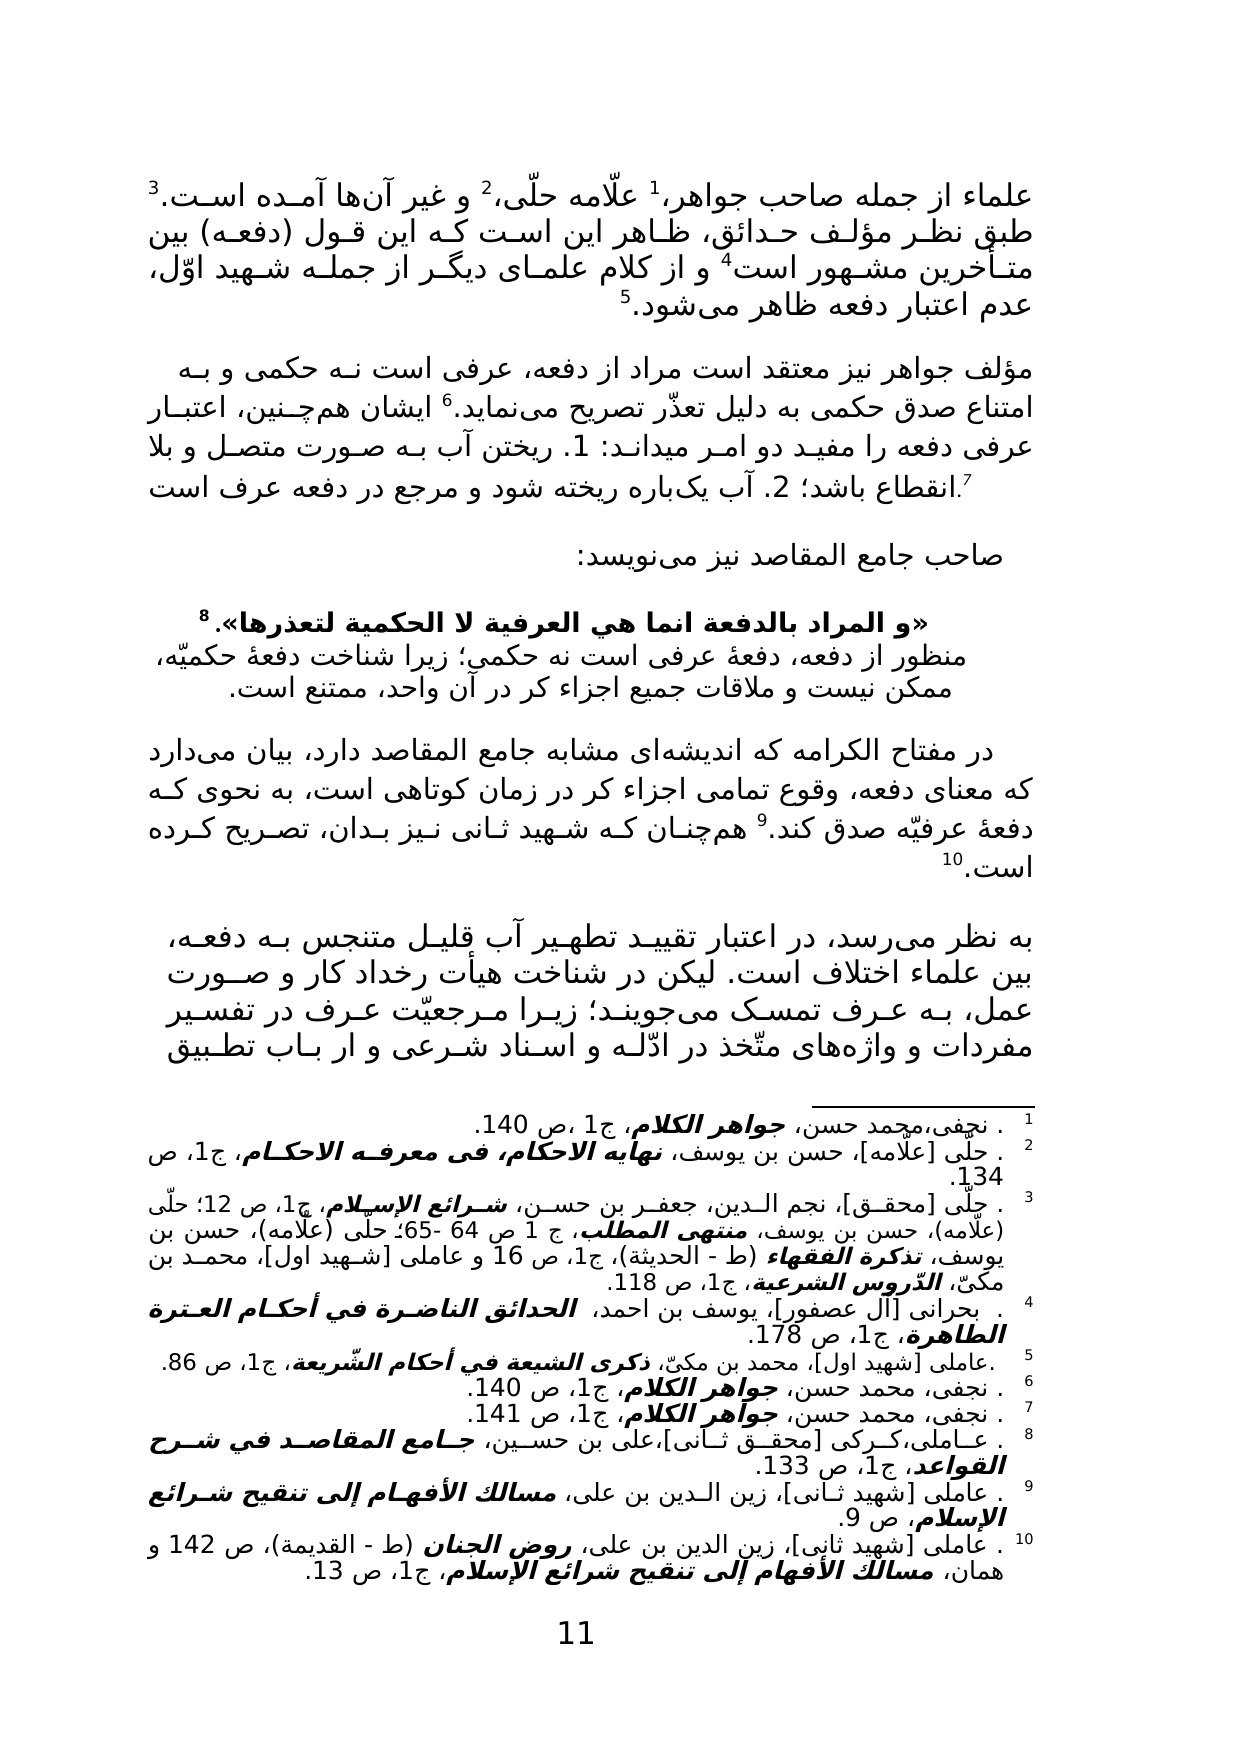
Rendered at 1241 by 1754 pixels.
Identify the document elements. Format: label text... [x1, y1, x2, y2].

text در مفتاح الکرامه که اندیشه‌ای مشابه جامع المقاصد دارد، بیان می‌دارد که معنای دفعه، وقوع تمامی اجزاء کر در زمان کوتاهی است، به نحوی که دفعۀ عرفیّه صدق کند. هم‌چنان که شهید ثانی نیز بدان، تصریح کرده است. [148, 733, 1034, 884]
text به نظر می‌رسد، در اعتبار تقیید تطهیر آب قلیل متنجس به دفعه، بین علماء اختلاف است. لیکن در شناخت هیأت رخداد کار و صورت عمل، به عرف تمسک می‌جویند؛ زیرا مرجعیّت عرف در تفسیر مفردات و واژه‌های متّخذ در ادّله و اسناد شرعی و ار باب تطبیق مفهوم بر مصداق که از کاربرد‌های قطعی و مورد پذیرش همگان است و از سوی علماء، بویژه صاحب جواهر به رسمیّت شناخته شده است. به این خاطر، نظر ایشان متقن و درست مینماید؛ زیرا سیرۀ عقلا مؤیّد آن است. شارع مقدّس نیز آن را انکار ننموده و در محاورات، طریقه خاصی را ابداع نکرده و اعلام نداشته است. [166, 918, 1034, 1064]
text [148, 177, 1034, 323]
text «و المراد بالدفعة انما هي العرفية لا الحكمية لتعذرها». [895, 607, 1034, 639]
text منظور از دفعه، دفعۀ عرفی است نه حکمی؛ زیرا شناخت دفعۀ حکمیّه، ممکن نیست و ملاقات جمیع اجزاء کر در آن واحد، ممتنع است. [148, 639, 1034, 704]
text صاحب جامع المقاصد نیز می‌نویسد: [148, 539, 1034, 573]
text مؤلف جواهر نیز معتقد است مراد از دفعه، عرفی است نه حکمی و به امتناع صدق حکمی به دلیل تعذّر تصریح می‌نماید. ایشان هم‌چنین، اعتبار عرفی دفعه را مفید دو امر میداند: 1. ریختن آب به صورت متصل و بلا انقطاع باشد؛ 2. آب یک‌باره ریخته شود و مرجع در دفعه عرف است. [148, 352, 1034, 504]
